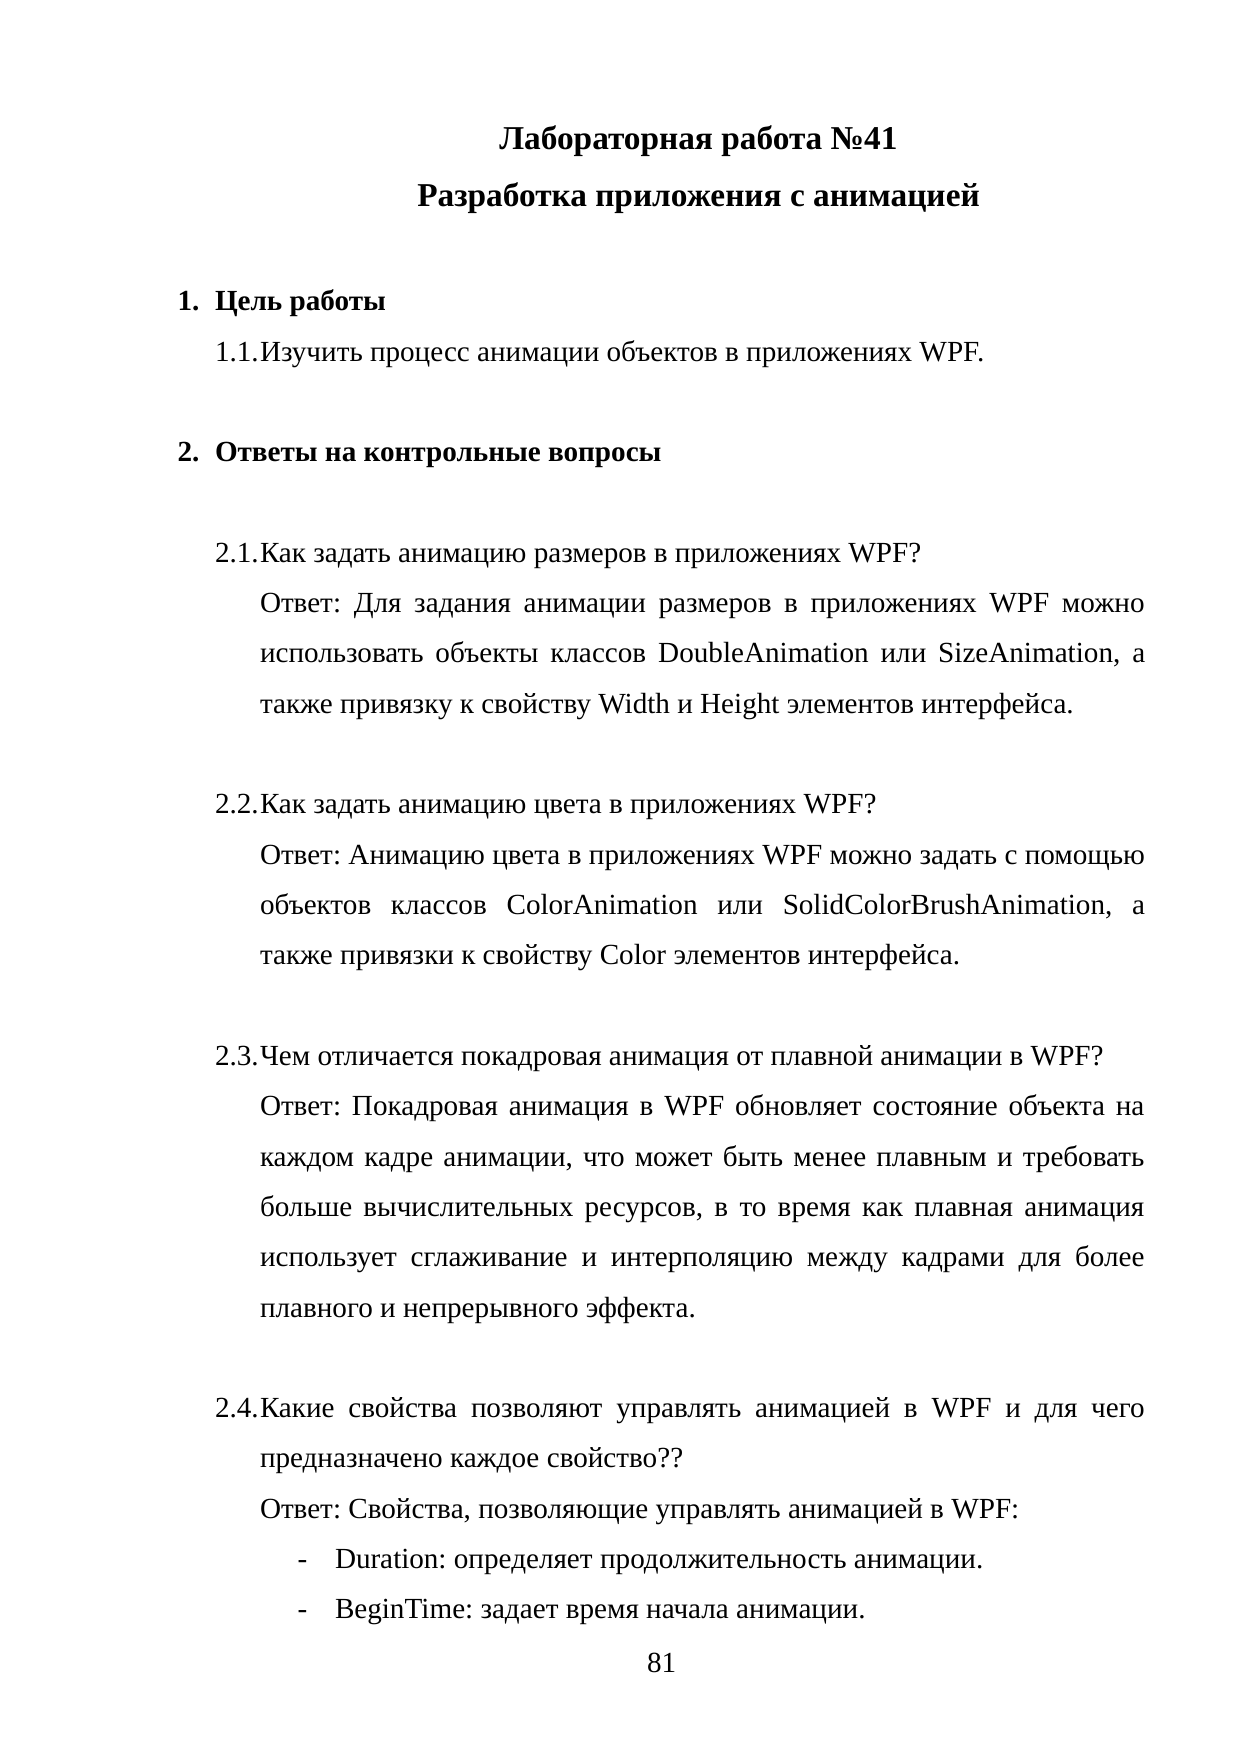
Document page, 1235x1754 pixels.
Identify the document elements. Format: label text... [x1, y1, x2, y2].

text Ответ: Для задания анимации размеров в приложениях WPF можно использовать объекты классов DoubleAnimation или SizeAnimation, а также привязку к свойству Width и Height элементов интерфейса. [260, 585, 1146, 719]
list Duration: определяет продолжительность анимации. [297, 1541, 1146, 1575]
subtitle Лабораторная работа №41 [177, 118, 1146, 156]
list Ответы на контрольные вопросы [177, 434, 1146, 468]
list BeginTime: задает время начала анимации. [297, 1592, 1146, 1625]
list Изучить процесс анимации объектов в приложениях WPF. [215, 334, 1146, 367]
list Как задать анимацию цвета в приложениях WPF? [215, 787, 1146, 820]
list Цель работы [177, 283, 1146, 317]
list Какие свойства позволяют управлять анимацией в WPF и для чего предназначено каждое свойство?? [215, 1390, 1146, 1474]
list Как задать анимацию размеров в приложениях WPF? [215, 535, 1146, 568]
text Разработка приложения с анимацией [177, 176, 1146, 214]
text Ответ: Покадровая анимация в WPF обновляет состояние объекта на каждом кадре анимации, что может быть менее плавным и требовать больше вычислительных ресурсов, в то время как плавная анимация использует сглаживание и интерполяцию между кадрами для более плавного и непрерывного эффекта. [260, 1088, 1146, 1323]
text Ответ: Свойства, позволяющие управлять анимацией в WPF: [260, 1491, 1146, 1524]
list Чем отличается покадровая анимация от плавной анимации в WPF? [215, 1038, 1146, 1072]
text Ответ: Анимацию цвета в приложениях WPF можно задать с помощью объектов классов ColorAnimation или SolidColorBrushAnimation, а также привязки к свойству Color элементов интерфейса. [260, 837, 1146, 971]
